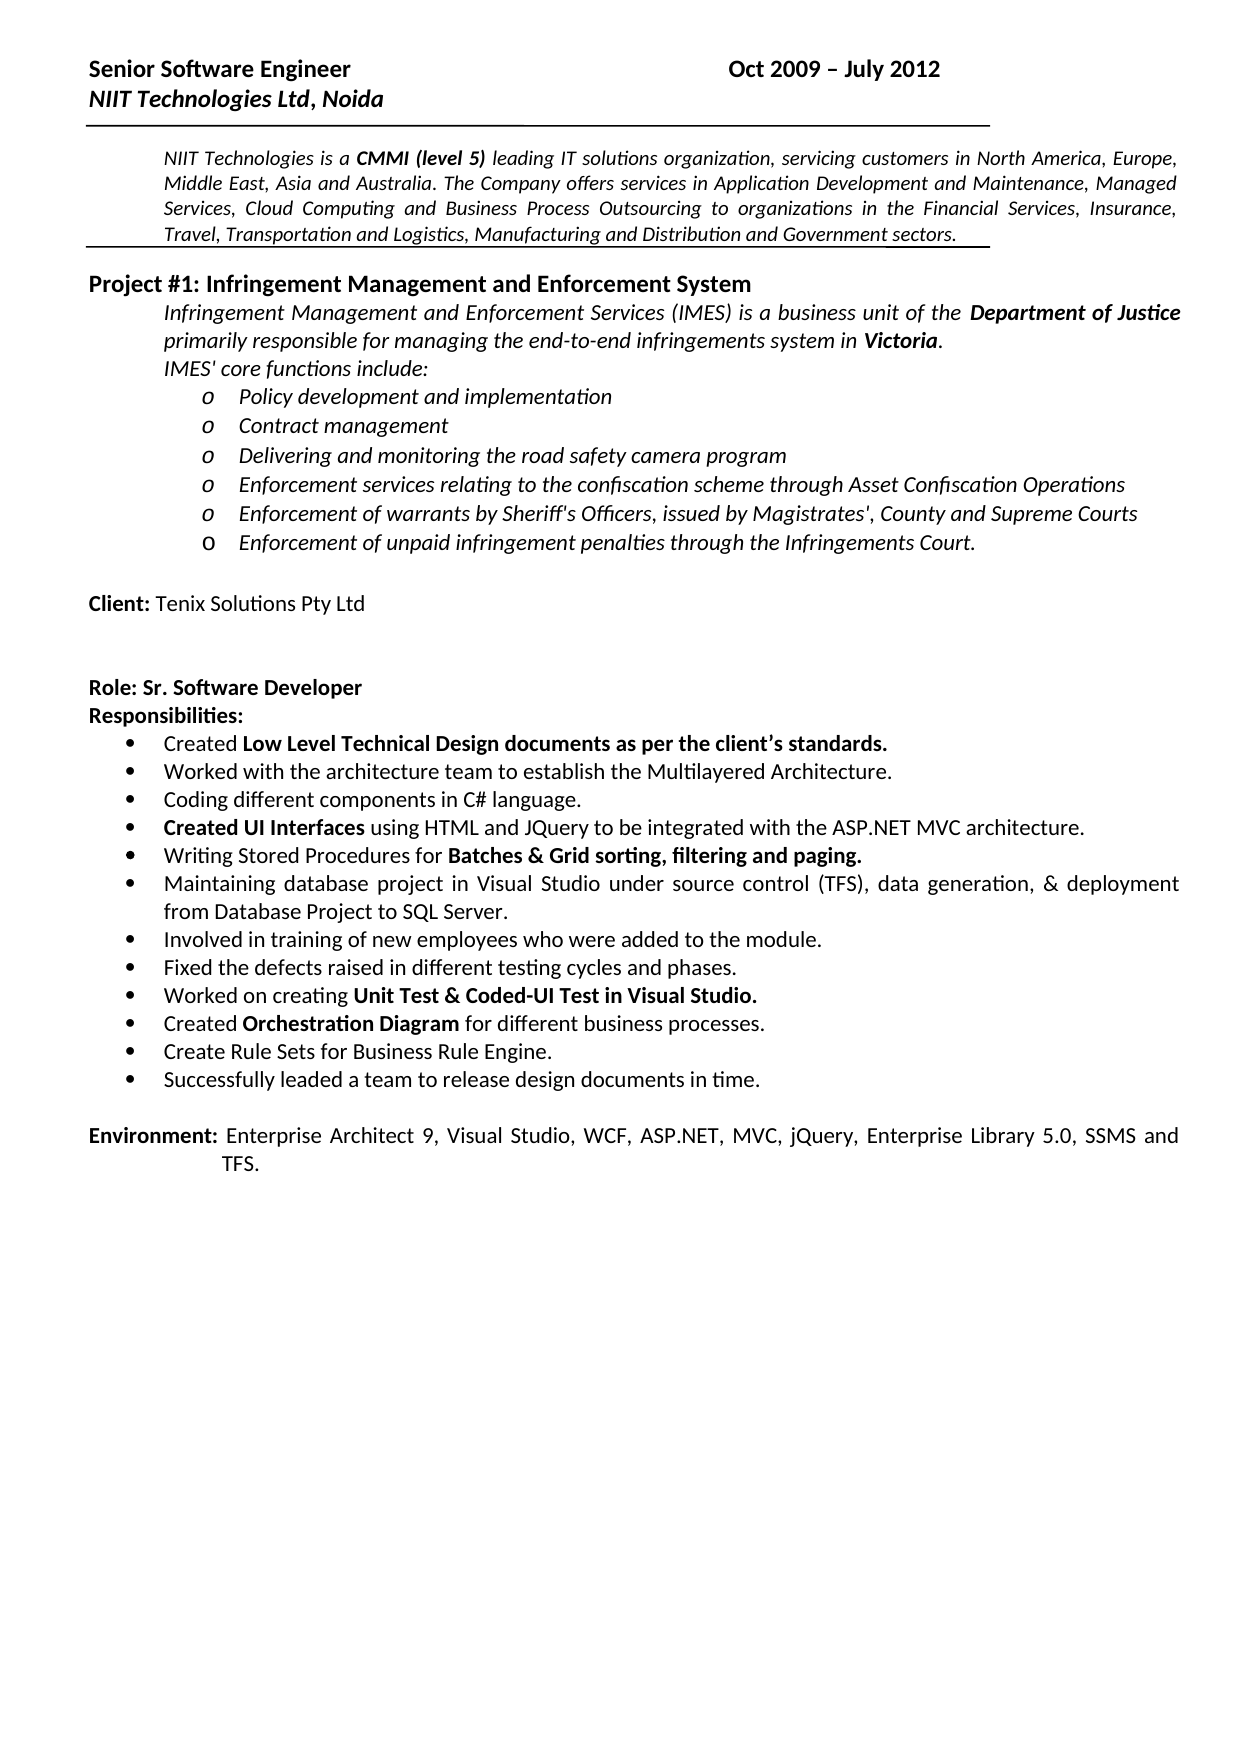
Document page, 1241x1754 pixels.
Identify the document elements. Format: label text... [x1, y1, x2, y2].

list Worked with the architecture team to establish the Multilayered Architecture. [126, 757, 1181, 785]
list Created Low Level Technical Design documents as per the client’s standards. [126, 729, 1181, 757]
text NIIT Technologies is a CMMI (level 5) leading IT solutions organization, servicing customers in North America, Europe, Middle East, Asia and Australia. The Company offers services in Application Development and Maintenance, Managed Services, Cloud Computing and Business Process Outsourcing to organizations in the Financial Services, Insurance, Travel, Transportation and Logistics, Manufacturing and Distribution and Government sectors. [164, 145, 1181, 246]
list Create Rule Sets for Business Rule Engine. [126, 1037, 1181, 1065]
list Writing Stored Procedures for Batches & Grid sorting, filtering and paging. [126, 841, 1181, 869]
text NIIT Technologies Ltd, Noida [89, 84, 1181, 114]
list Fixed the defects raised in different testing cycles and phases. [126, 953, 1181, 981]
list Coding different components in C# language. [126, 785, 1181, 813]
text Responsibilities: [89, 701, 1181, 729]
text Senior Software Engineer Oct 2009 – July 2012 [89, 53, 1181, 84]
list Involved in training of new employees who were added to the module. [126, 925, 1181, 953]
list Policy development and implementation [201, 382, 1181, 412]
list Created Orchestration Diagram for different business processes. [126, 1009, 1181, 1037]
text Infringement Management and Enforcement Services (IMES) is a business unit of the Department of Justice primarily responsible for managing the end-to-end infringements system in Victoria. [164, 298, 1181, 354]
list Enforcement services relating to the confiscation scheme through Asset Confiscation Operations [201, 470, 1181, 499]
text Client: Tenix Solutions Pty Ltd [89, 589, 1181, 617]
list Enforcement of unpaid infringement penalties through the Infringements Court. [201, 528, 1181, 558]
text Role: Sr. Software Developer [89, 673, 1181, 701]
text IMES' core functions include: [164, 354, 1181, 382]
text Project #1: Infringement Management and Enforcement System [89, 268, 1181, 298]
text Environment: Enterprise Architect 9, Visual Studio, WCF, ASP.NET, MVC, jQuery, Enterprise Library 5.0, SSMS and TFS. [89, 1121, 1181, 1177]
list Delivering and monitoring the road safety camera program [201, 441, 1181, 470]
list Maintaining database project in Visual Studio under source control (TFS), data generation, & deployment from Database Project to SQL Server. [126, 869, 1181, 925]
list Successfully leaded a team to release design documents in time. [126, 1065, 1181, 1093]
list Contract management [201, 412, 1181, 441]
list Worked on creating Unit Test & Coded-UI Test in Visual Studio. [126, 981, 1181, 1009]
list Created UI Interfaces using HTML and JQuery to be integrated with the ASP.NET MVC architecture. [126, 813, 1181, 841]
list Enforcement of warrants by Sheriff's Officers, issued by Magistrates', County and Supreme Courts [201, 499, 1181, 528]
